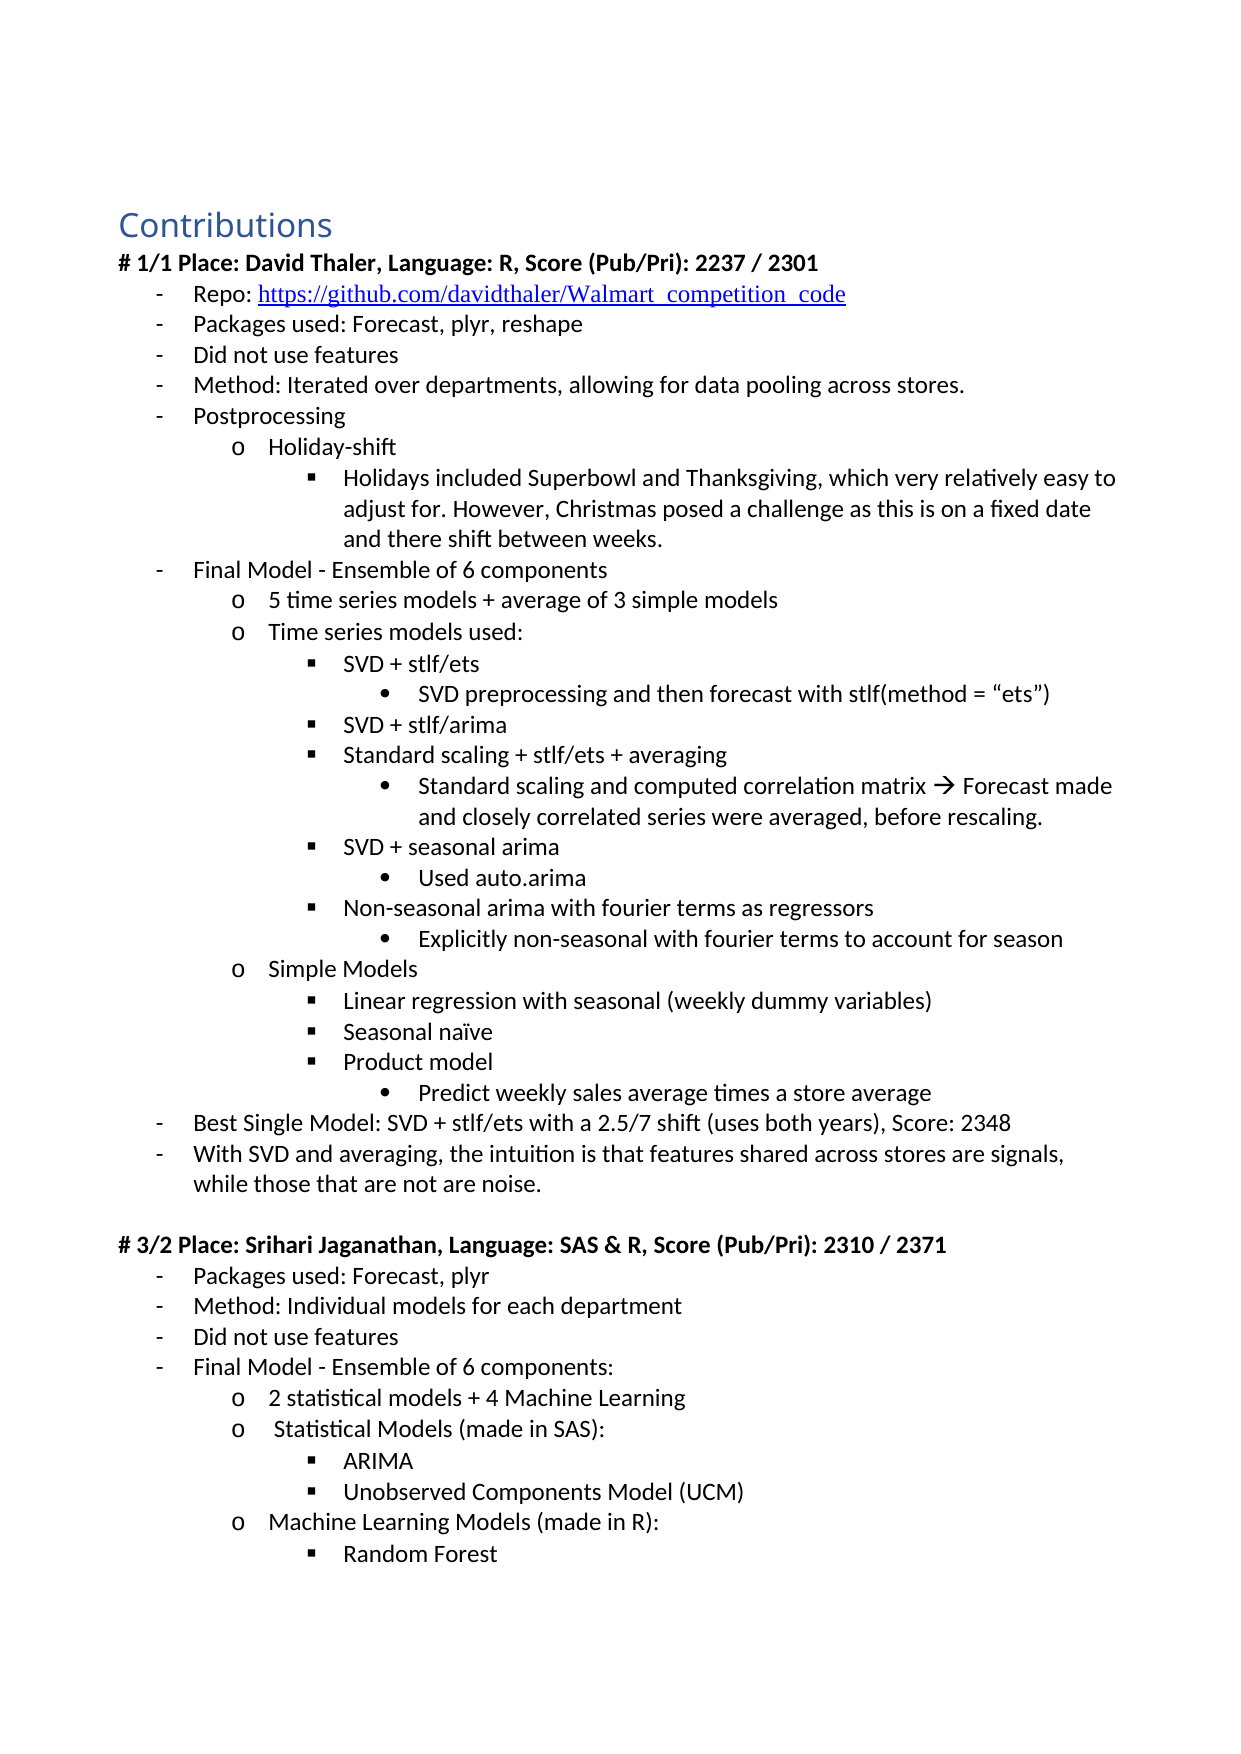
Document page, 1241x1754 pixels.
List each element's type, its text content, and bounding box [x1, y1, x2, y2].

list Holidays included Superbowl and Thanksgiving, which very relatively easy to adjust for. However, Christmas posed a challenge as this is on a fixed date and there shift between weeks. [306, 462, 1122, 554]
list Used auto.arima [381, 862, 1122, 892]
list Product model [306, 1046, 1122, 1077]
list 5 time series models + average of 3 simple models [231, 584, 1122, 616]
list Linear regression with seasonal (weekly dummy variables) [306, 985, 1122, 1016]
list Machine Learning Models (made in R): [231, 1506, 1122, 1538]
list Repo: https://github.com/davidthaler/Walmart_competition_code [156, 278, 1122, 309]
list Best Single Model: SVD + stlf/ets with a 2.5/7 shift (uses both years), Score: 2348 [156, 1107, 1122, 1138]
list Holiday-shift [231, 431, 1122, 462]
list Final Model - Ensemble of 6 components [156, 554, 1122, 584]
subtitle Contributions [118, 202, 1122, 248]
list With SVD and averaging, the intuition is that features shared across stores are signals, while those that are not are noise. [156, 1138, 1122, 1199]
text # 3/2 Place: Srihari Jaganathan, Language: SAS & R, Score (Pub/Pri): 2310 / 2371 [118, 1229, 1122, 1260]
list Final Model - Ensemble of 6 components: [156, 1351, 1122, 1382]
list SVD + stlf/ets [306, 648, 1122, 679]
list ARIMA [306, 1445, 1122, 1476]
list Packages used: Forecast, plyr, reshape [156, 309, 1122, 339]
list Packages used: Forecast, plyr [156, 1260, 1122, 1290]
list Standard scaling and computed correlation matrix Forecast made and closely correlated series were averaged, before rescaling. [381, 770, 1122, 831]
list 2 statistical models + 4 Machine Learning [231, 1382, 1122, 1414]
list Seasonal naïve [306, 1016, 1122, 1046]
list Non-seasonal arima with fourier terms as regressors [306, 892, 1122, 923]
list Statistical Models (made in SAS): [231, 1414, 1122, 1445]
list Did not use features [156, 339, 1122, 370]
list Predict weekly sales average times a store average [381, 1077, 1122, 1107]
list SVD + seasonal arima [306, 831, 1122, 862]
list Random Forest [306, 1538, 1122, 1569]
list SVD preprocessing and then forecast with stlf(method = “ets”) [381, 679, 1122, 709]
text # 1/1 Place: David Thaler, Language: R, Score (Pub/Pri): 2237 / 2301 [118, 248, 1122, 278]
list Standard scaling + stlf/ets + averaging [306, 740, 1122, 770]
list Postprocessing [156, 400, 1122, 431]
list Simple Models [231, 953, 1122, 985]
list Time series models used: [231, 616, 1122, 648]
list Unobserved Components Model (UCM) [306, 1476, 1122, 1506]
list SVD + stlf/arima [306, 709, 1122, 740]
list Method: Individual models for each department [156, 1290, 1122, 1321]
list Method: Iterated over departments, allowing for data pooling across stores. [156, 370, 1122, 400]
list Explicitly non-seasonal with fourier terms to account for season [381, 923, 1122, 953]
list Did not use features [156, 1321, 1122, 1351]
